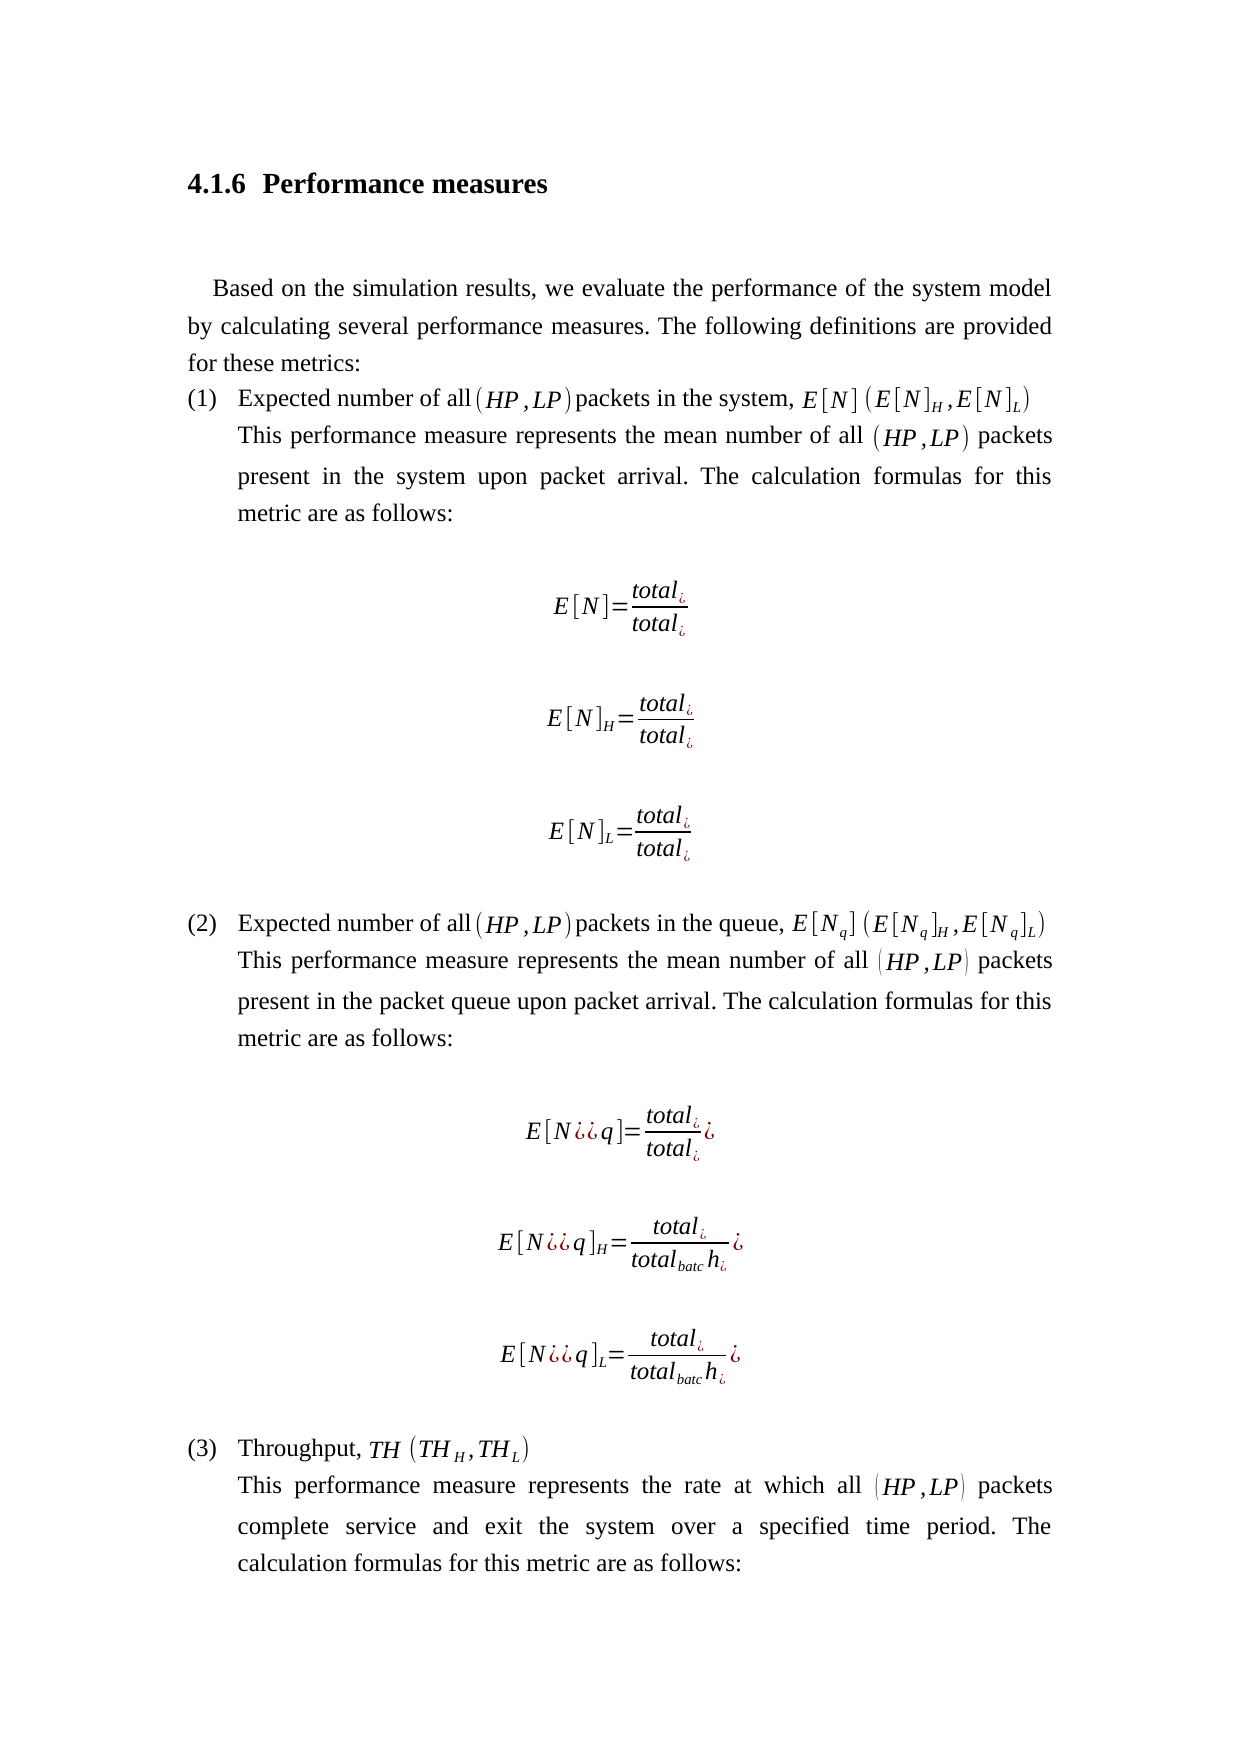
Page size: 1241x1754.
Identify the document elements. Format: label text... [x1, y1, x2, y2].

list Expected number of all packets in the system, [187, 382, 1053, 419]
list This performance measure represents the mean number of all packets present in the system upon packet arrival. The calculation formulas for this metric are as follows: [237, 419, 1053, 532]
subtitle Performance measures [187, 164, 1053, 202]
list Expected number of all packets in the queue, [187, 907, 1053, 944]
list This performance measure represents the rate at which all packets complete service and exit the system over a specified time period. The calculation formulas for this metric are as follows: [237, 1469, 1053, 1582]
list This performance measure represents the mean number of all packets present in the packet queue upon packet arrival. The calculation formulas for this metric are as follows: [237, 944, 1053, 1057]
list Throughput, [187, 1432, 1053, 1469]
text Based on the simulation results, we evaluate the performance of the system model by calculating several performance measures. The following definitions are provided for these metrics: [187, 269, 1053, 382]
